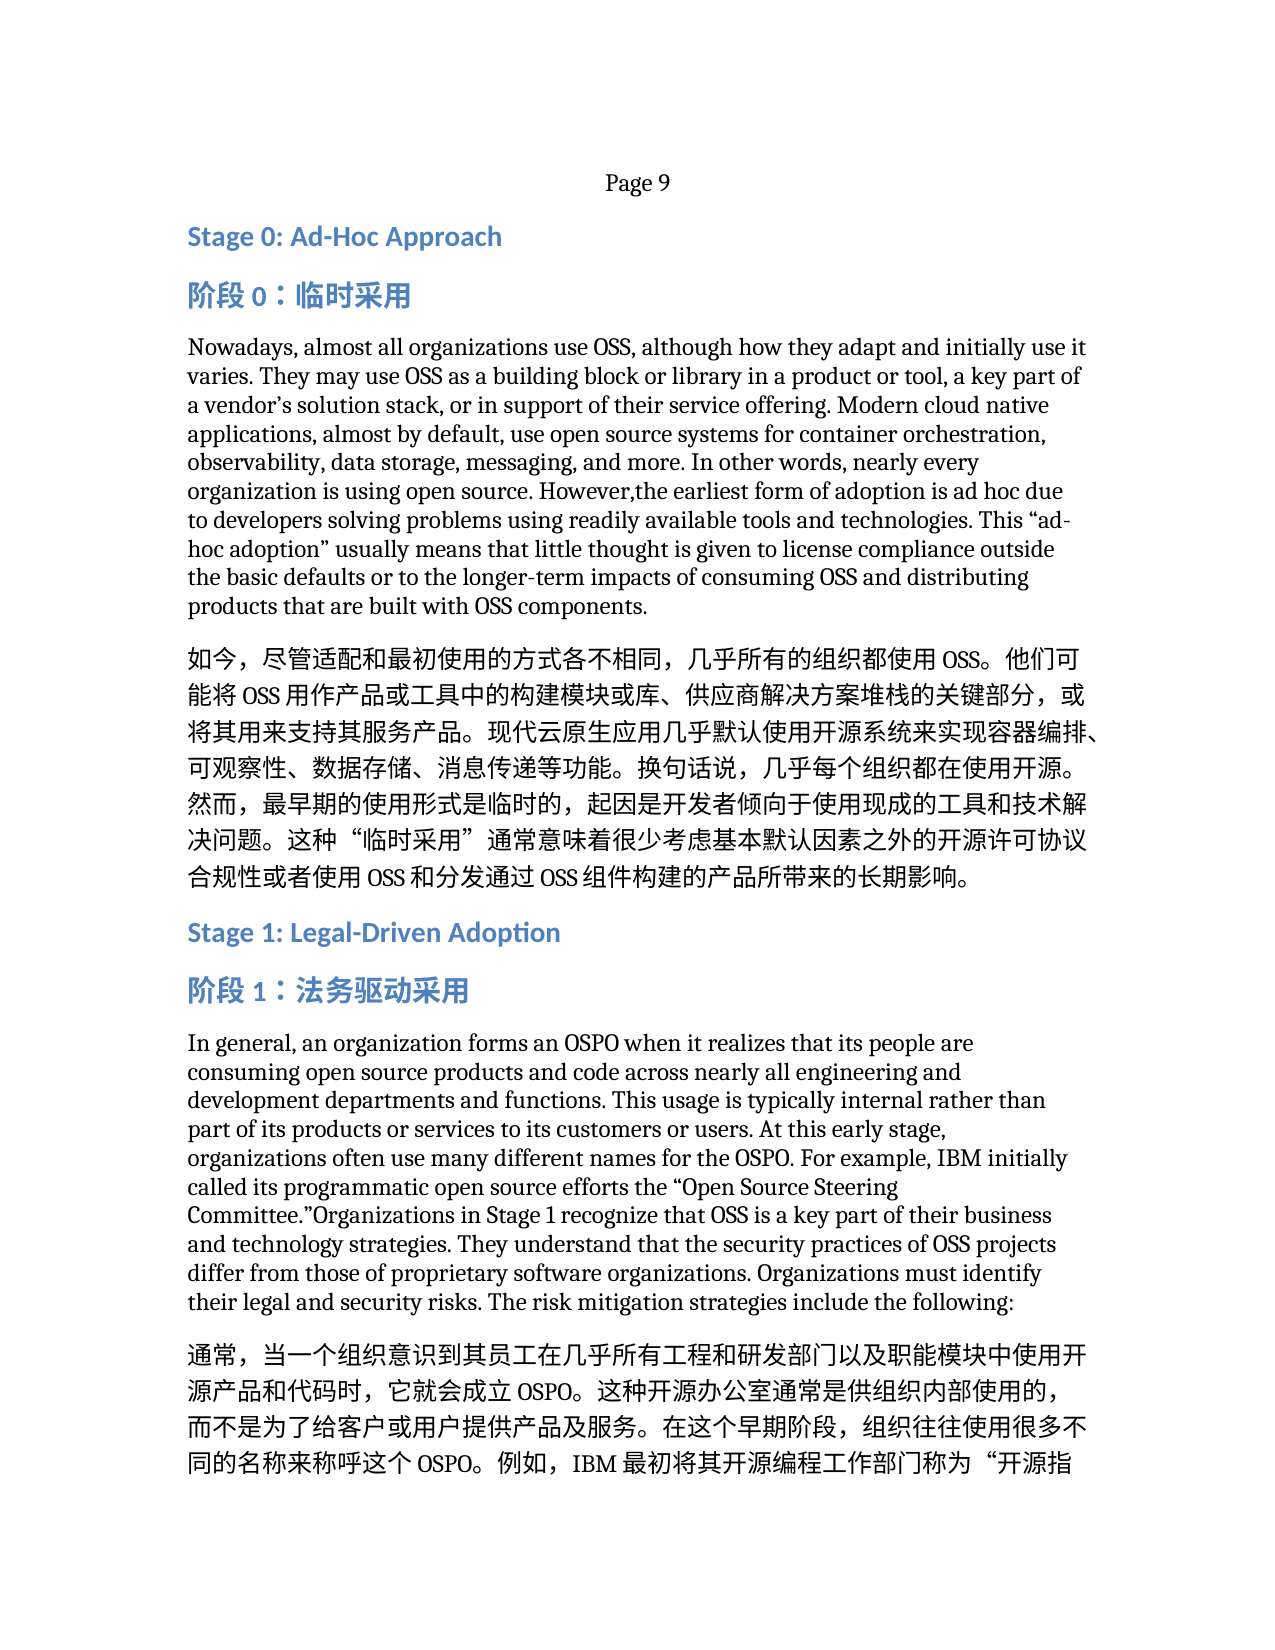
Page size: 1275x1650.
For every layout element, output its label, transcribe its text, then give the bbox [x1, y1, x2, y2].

subtitle Stage 1: Legal-Driven Adoption [187, 914, 1087, 950]
subtitle 阶段1：法务驱动采用 [187, 971, 1087, 1010]
text 如今，尽管适配和最初使用的方式各不相同，几乎所有的组织都使用OSS。他们可能将OSS用作产品或工具中的构建模块或库、供应商解决方案堆栈的关键部分，或将其用来支持其服务产品。现代云原生应用几乎默认使用开源系统来实现容器编排、可观察性、数据存储、消息传递等功能。换句话说，几乎每个组织都在使用开源。然而，最早期的使用形式是临时的，起因是开发者倾向于使用现成的工具和技术解决问题。这种“临时采用”通常意味着很少考虑基本默认因素之外的开源许可协议合规性或者使用OSS和分发通过OSS组件构建的产品所带来的长期影响。 [187, 639, 1087, 893]
text In general, an organization forms an OSPO when it realizes that its people are consuming open source products and code across nearly all engineering and development departments and functions. This usage is typically internal rather than part of its products or services to its customers or users. At this early stage, organizations often use many different names for the OSPO. For example, IBM initially called its programmatic open source efforts the “Open Source Steering Committee.”Organizations in Stage 1 recognize that OSS is a key part of their business and technology strategies. They understand that the security practices of OSS projects differ from those of proprietary software organizations. Organizations must identify their legal and security risks. The risk mitigation strategies include the following: [187, 1029, 1087, 1316]
text Nowadays, almost all organizations use OSS, although how they adapt and initially use it varies. They may use OSS as a building block or library in a product or tool, a key part of a vendor’s solution stack, or in support of their service offering. Modern cloud native applications, almost by default, use open source systems for container orchestration, observability, data storage, messaging, and more. In other words, nearly every organization is using open source. However,the earliest form of adoption is ad hoc due to developers solving problems using readily available tools and technologies. This “ad-hoc adoption” usually means that little thought is given to license compliance outside the basic defaults or to the longer-term impacts of consuming OSS and distributing products that are built with OSS components. [187, 333, 1087, 621]
subtitle 阶段0：临时采用 [187, 275, 1087, 314]
text Page 9 [187, 169, 1087, 197]
subtitle Stage 0: Ad-Hoc Approach [187, 218, 1087, 254]
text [187, 1335, 1087, 1480]
